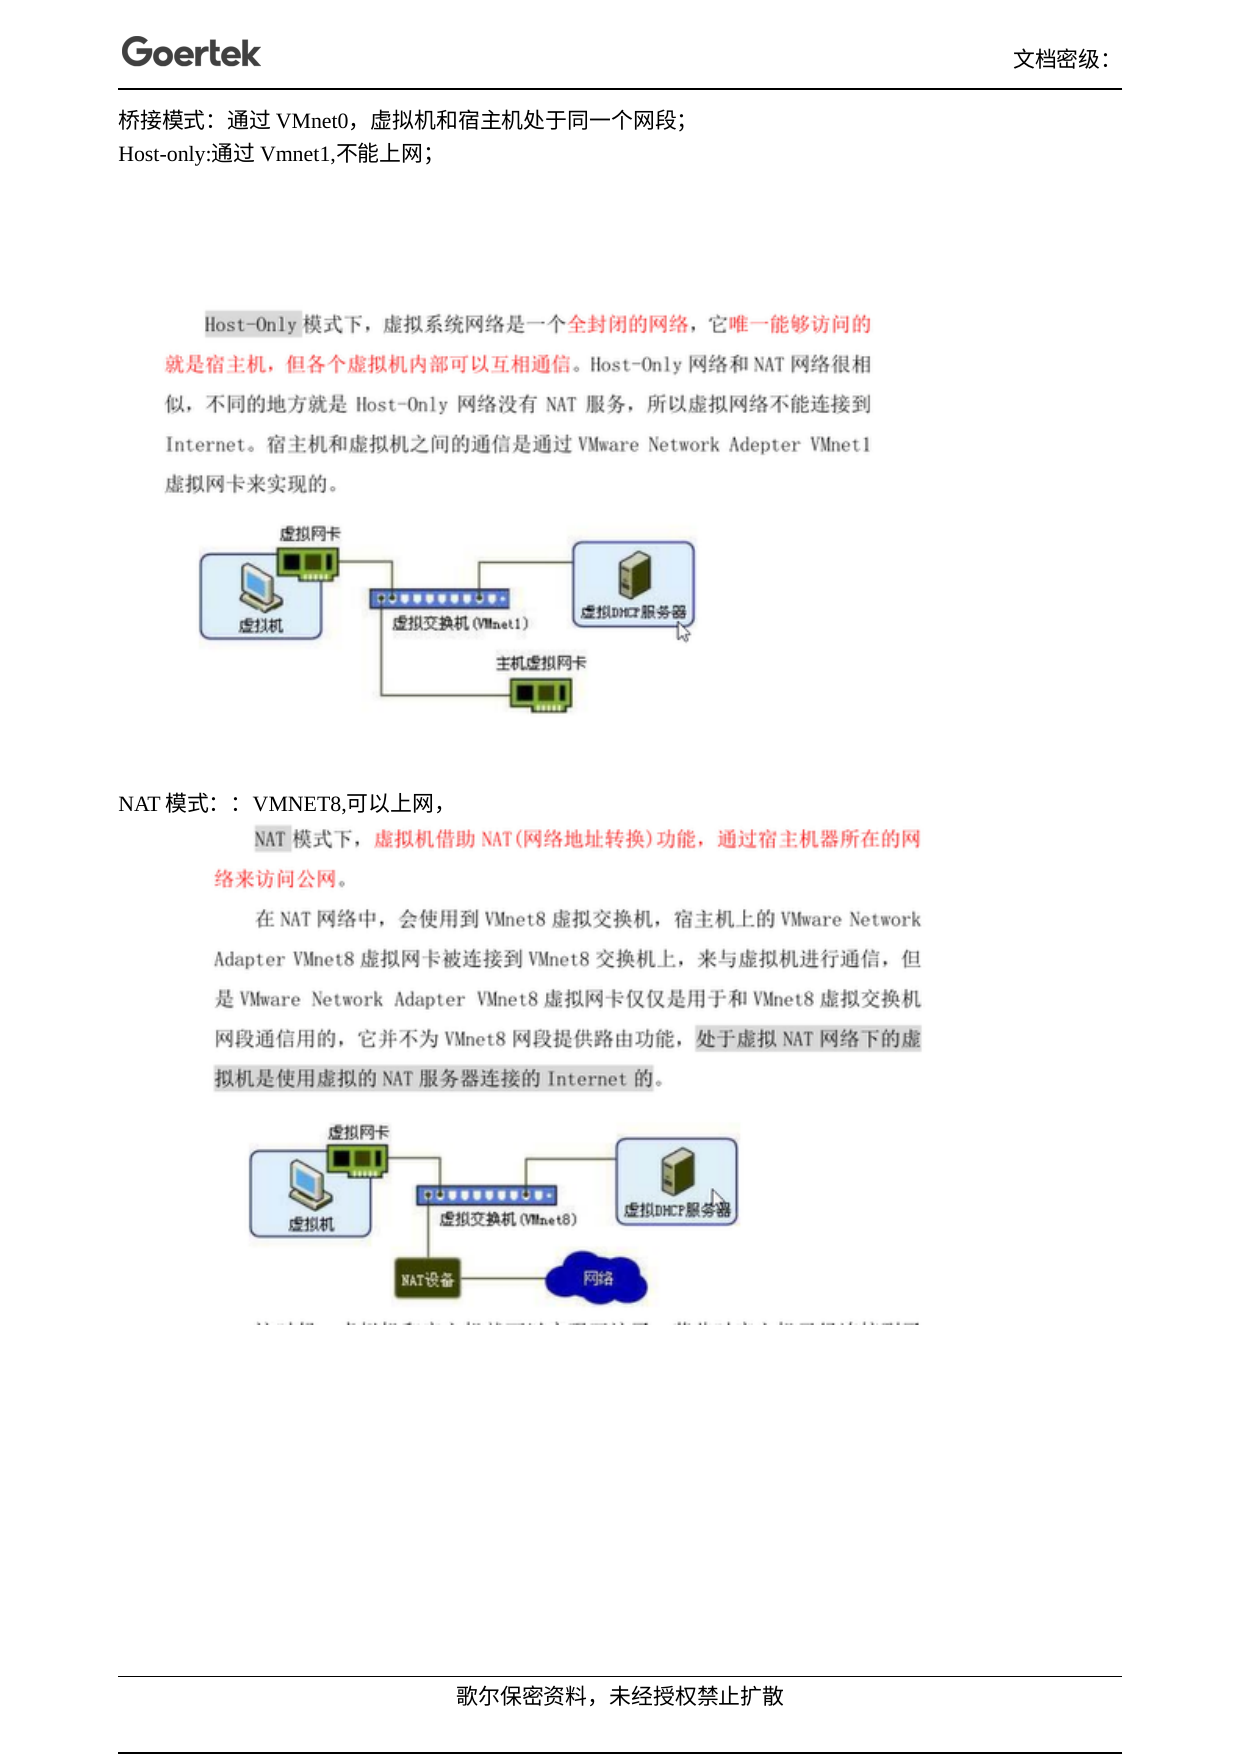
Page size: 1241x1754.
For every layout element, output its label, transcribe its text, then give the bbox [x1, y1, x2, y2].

picture [118, 32, 267, 70]
picture [118, 817, 1033, 1325]
picture [118, 297, 903, 739]
text NAT模式：：VMNET8,可以上网， [118, 785, 1122, 818]
text 桥接模式：通过VMnet0，虚拟机和宿主机处于同一个网段； [118, 103, 1122, 135]
text Host-only:通过Vmnet1,不能上网； [118, 135, 1122, 168]
